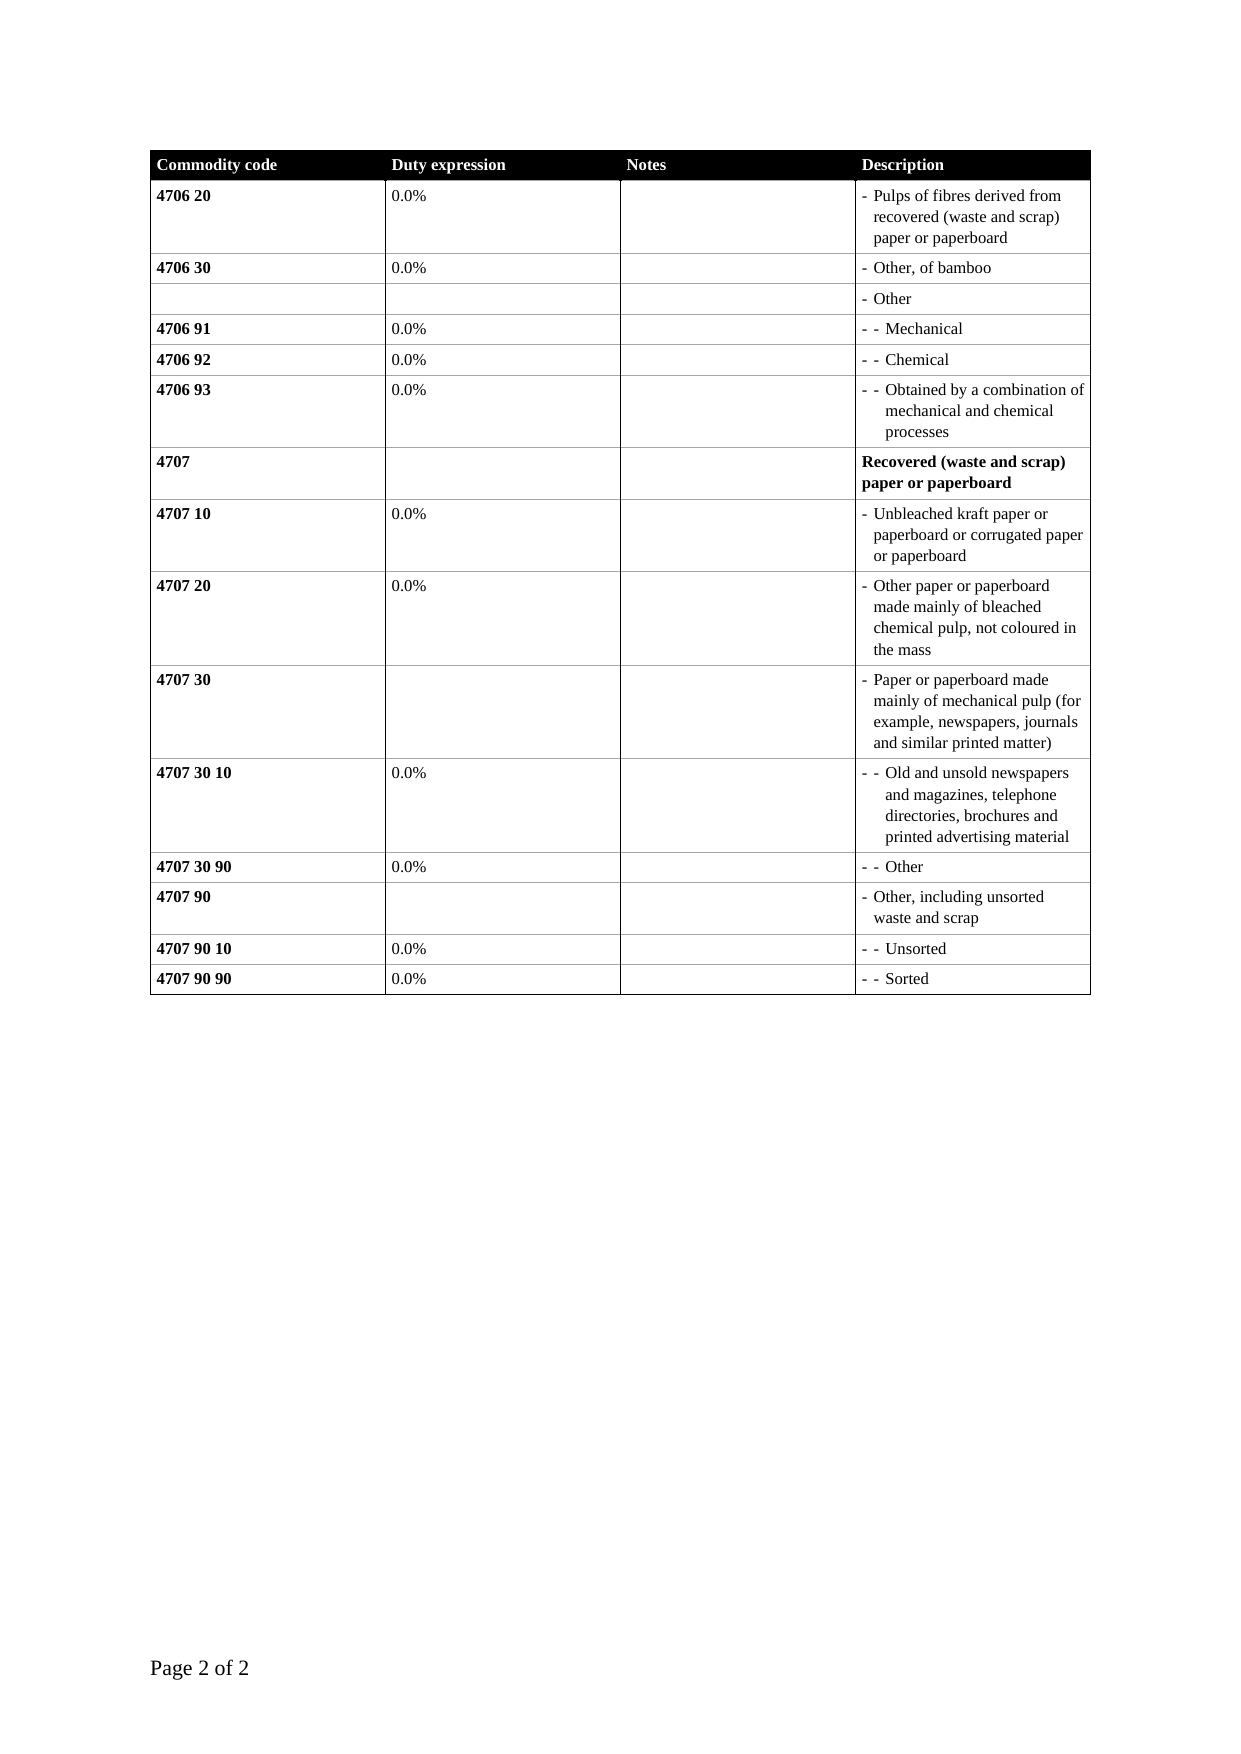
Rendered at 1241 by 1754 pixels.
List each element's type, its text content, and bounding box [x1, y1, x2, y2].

table_cell [621, 448, 855, 498]
table_cell - Paper or paperboard made mainly of mechanical pulp (for example, newspapers, journals and similar printed matter) [856, 666, 1090, 758]
table_cell [621, 965, 855, 994]
table_cell [621, 345, 855, 374]
table_cell [621, 666, 855, 758]
table_cell 4706 30 [151, 254, 385, 283]
table_cell 0.0% [386, 376, 620, 447]
table_cell Recovered (waste and scrap) paper or paperboard [856, 448, 1090, 498]
table_cell 4707 [151, 448, 385, 498]
table_cell [621, 284, 855, 314]
table_header Commodity code [151, 151, 384, 180]
table_cell 4707 90 90 [151, 965, 385, 994]
table_cell 0.0% [386, 254, 620, 283]
table_cell [386, 284, 620, 314]
table_cell - - Sorted [856, 965, 1090, 994]
table_cell 4707 90 10 [151, 935, 385, 964]
table_cell [621, 853, 855, 882]
table_cell - - Mechanical [856, 315, 1090, 344]
table_cell - Other paper or paperboard made mainly of bleached chemical pulp, not coloured in the mass [856, 572, 1090, 664]
table_cell 0.0% [386, 853, 620, 882]
table_cell [621, 254, 855, 283]
table_cell [621, 883, 855, 933]
table_cell - - Old and unsold newspapers and magazines, telephone directories, brochures and printed advertising material [856, 759, 1090, 852]
table_cell - Other [856, 284, 1090, 314]
table_cell [621, 759, 855, 852]
table_cell 4707 90 [151, 883, 385, 933]
table_cell [386, 448, 620, 498]
table_cell - - Obtained by a combination of mechanical and chemical processes [856, 376, 1090, 447]
table_cell 0.0% [386, 572, 620, 664]
table_cell 4706 92 [151, 345, 385, 374]
table_cell [621, 315, 855, 344]
table_cell [621, 500, 855, 571]
table_cell [386, 883, 620, 933]
table_cell 0.0% [386, 965, 620, 994]
table_cell [386, 666, 620, 758]
table_cell 0.0% [386, 935, 620, 964]
table_header Notes [622, 151, 854, 180]
table_cell - Other, including unsorted waste and scrap [856, 883, 1090, 933]
table_cell [621, 572, 855, 664]
table_cell - - Chemical [856, 345, 1090, 374]
table_cell 4707 20 [151, 572, 385, 664]
table_cell 0.0% [386, 759, 620, 852]
table_cell 4707 10 [151, 500, 385, 571]
table_cell 4706 20 [151, 181, 385, 253]
table_cell [621, 935, 855, 964]
table_cell 0.0% [386, 500, 620, 571]
table_cell 4707 30 10 [151, 759, 385, 852]
table_cell [621, 376, 855, 447]
table_cell - - Other [856, 853, 1090, 882]
table_cell 4707 30 90 [151, 853, 385, 882]
table_cell 0.0% [386, 315, 620, 344]
table_cell 4707 30 [151, 666, 385, 758]
table_cell [151, 284, 385, 314]
table_cell [621, 181, 855, 253]
table_cell 4706 91 [151, 315, 385, 344]
table_cell - Other, of bamboo [856, 254, 1090, 283]
table_header Duty expression [387, 151, 619, 180]
table_cell 4706 93 [151, 376, 385, 447]
table_cell - Unbleached kraft paper or paperboard or corrugated paper or paperboard [856, 500, 1090, 571]
table_cell 0.0% [386, 345, 620, 374]
table_cell - - Unsorted [856, 935, 1090, 964]
table_header Description [857, 151, 1090, 180]
table_cell - Pulps of fibres derived from recovered (waste and scrap) paper or paperboard [856, 181, 1090, 253]
table_cell 0.0% [386, 181, 620, 253]
